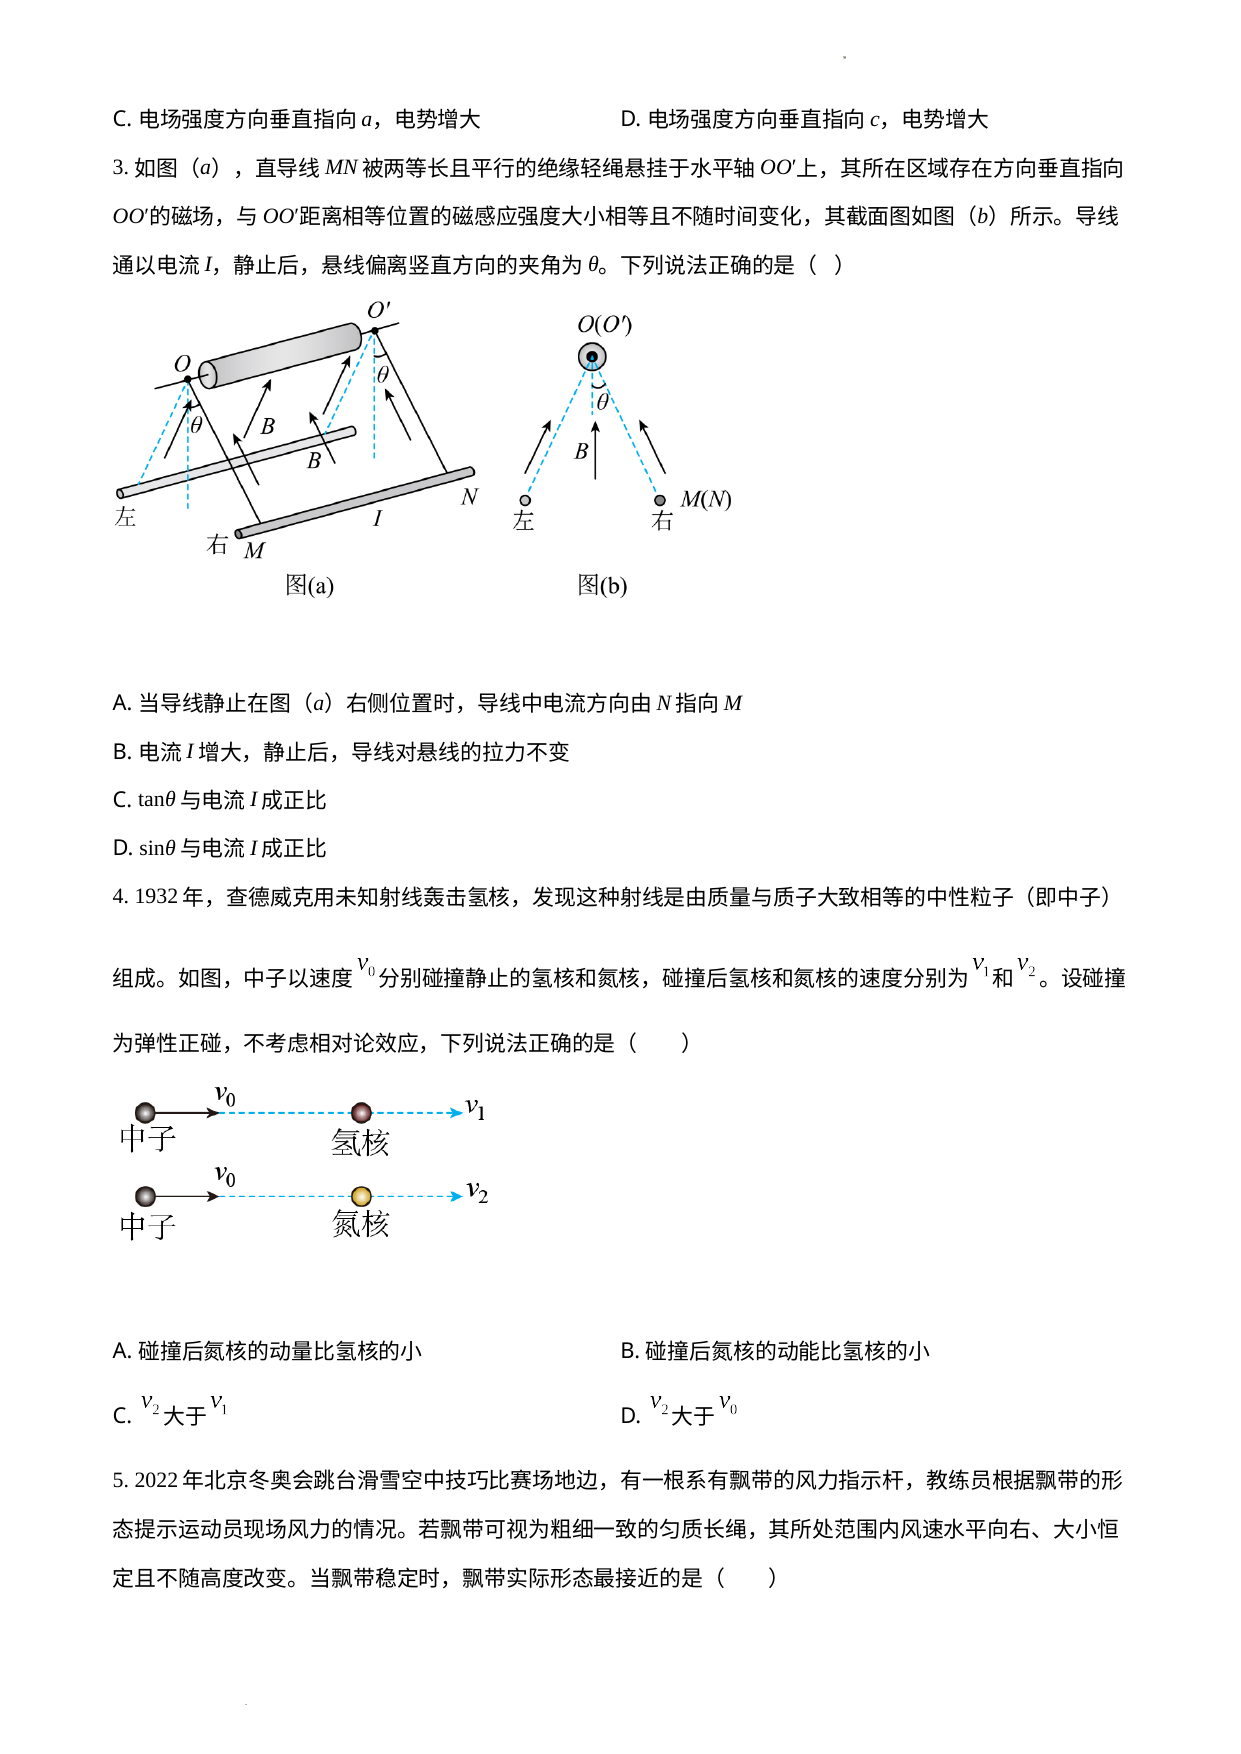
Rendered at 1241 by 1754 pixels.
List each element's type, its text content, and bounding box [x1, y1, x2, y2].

text 4. 1932年，查德威克用未知射线轰击氢核，发现这种射线是由质量与质子大致相等的中性粒子（即中子）组成。如图，中子以速度分别碰撞静止的氢核和氮核，碰撞后氢核和氮核的速度分别为和。设碰撞为弹性正碰，不考虑相对论效应，下列说法正确的是（ ） [112, 879, 1128, 1058]
text A. 当导线静止在图（a）右侧位置时，导线中电流方向由N指向M [112, 686, 1128, 718]
picture [112, 1073, 493, 1249]
picture [112, 296, 733, 600]
text C. 电场强度方向垂直指向a，电势增大 D. 电场强度方向垂直指向c，电势增大 [112, 102, 1128, 134]
text 3. 如图（a），直导线MN被两等长且平行的绝缘轻绳悬挂于水平轴OO′上，其所在区域存在方向垂直指向OO′的磁场，与OO′距离相等位置的磁感应强度大小相等且不随时间变化，其截面图如图（b）所示。导线通以电流I，静止后，悬线偏离竖直方向的夹角为θ。下列说法正确的是（ ） [112, 150, 1128, 280]
text A. 碰撞后氮核的动量比氢核的小 B. 碰撞后氮核的动能比氢核的小 [112, 1334, 1128, 1366]
text 5. 2022年北京冬奥会跳台滑雪空中技巧比赛场地边，有一根系有飘带的风力指示杆，教练员根据飘带的形态提示运动员现场风力的情况。若飘带可视为粗细一致的匀质长绳，其所处范围内风速水平向右、大小恒定且不随高度改变。当飘带稳定时，飘带实际形态最接近的是（ ） [112, 1463, 1128, 1593]
text D. sinθ与电流I成正比 [112, 831, 1128, 863]
text B. 电流I增大，静止后，导线对悬线的拉力不变 [112, 734, 1128, 767]
text C. tanθ与电流I成正比 [112, 783, 1128, 815]
text C. 大于 D. 大于 [112, 1382, 1128, 1447]
